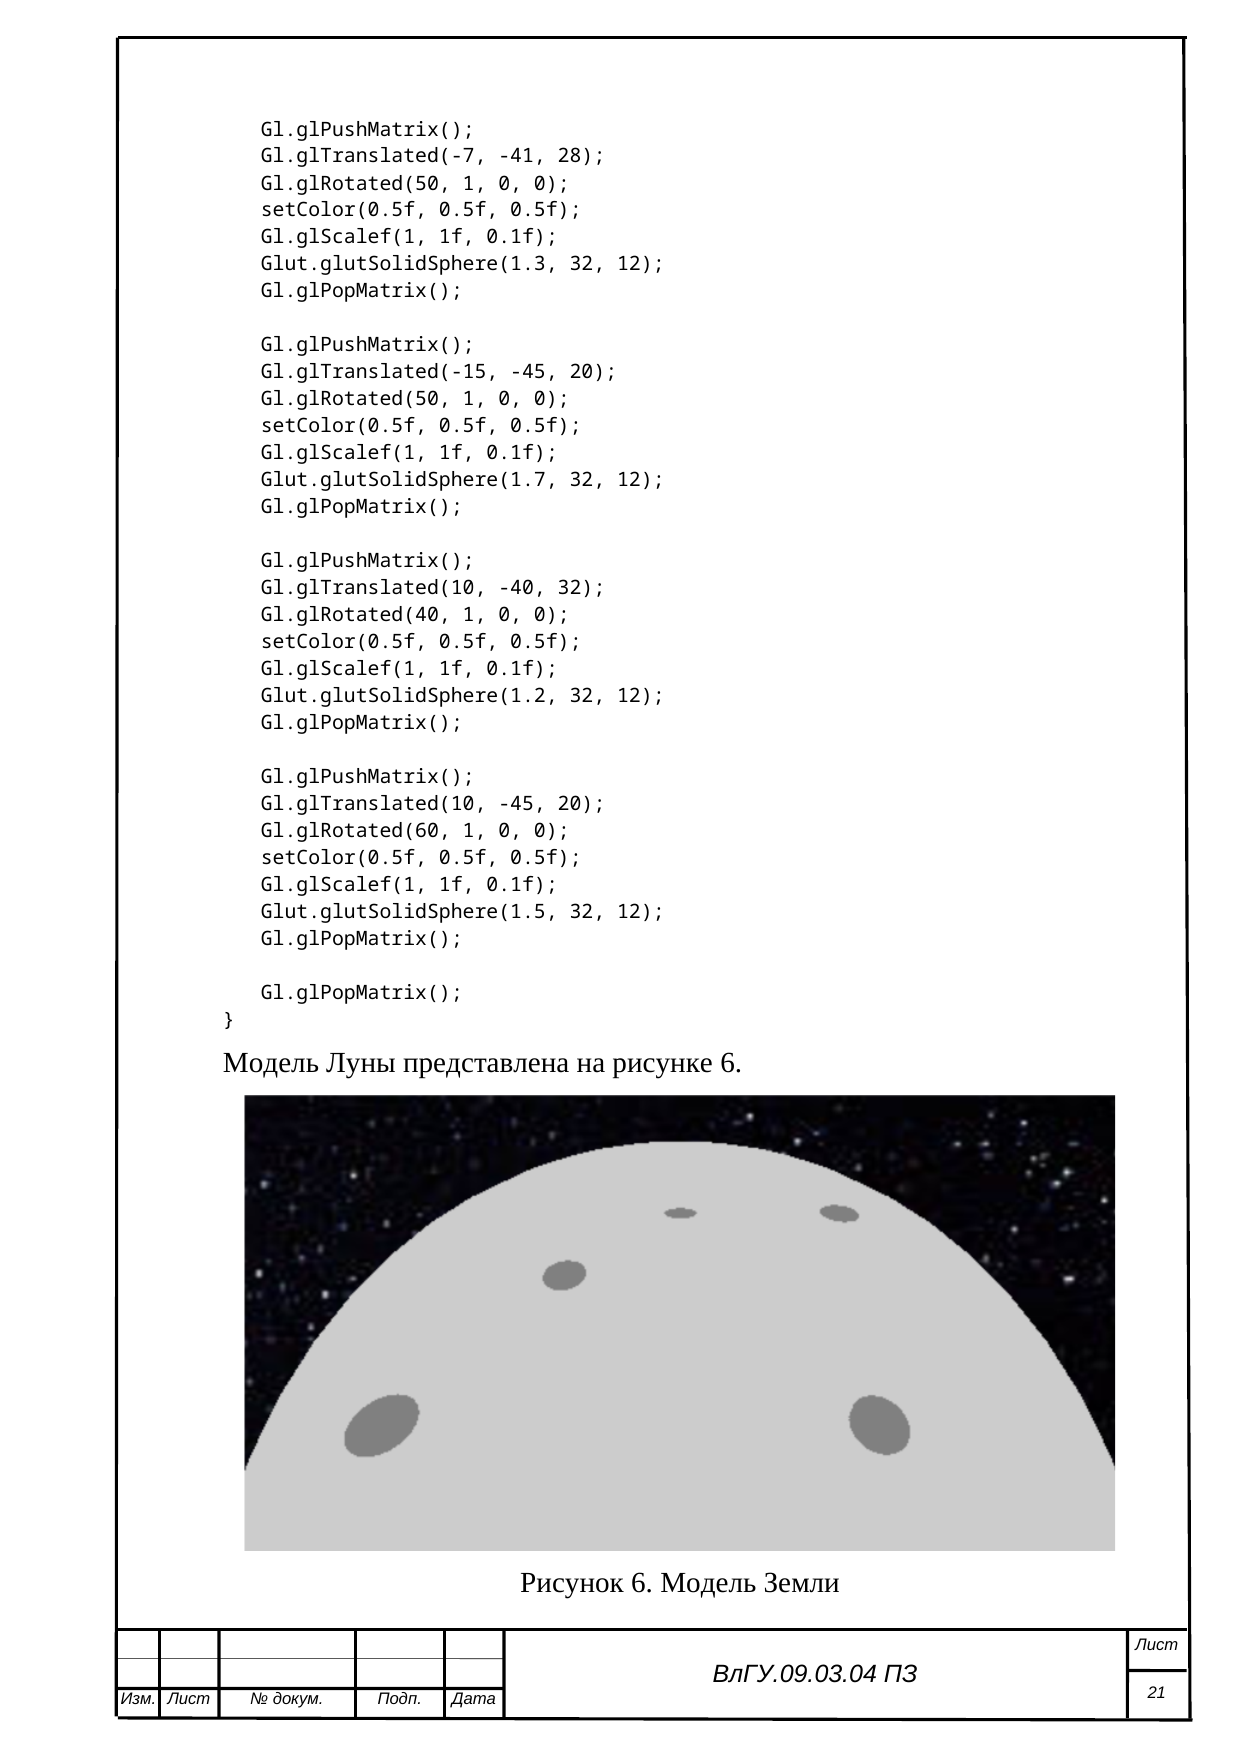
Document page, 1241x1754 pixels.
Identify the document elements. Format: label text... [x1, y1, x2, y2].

text Gl.glTranslated(-15, -45, 20); [118, 358, 1167, 384]
picture [244, 1095, 1116, 1551]
text Gl.glScalef(1, 1f, 0.1f); [118, 438, 1167, 466]
text Gl.glPopMatrix(); [118, 277, 1167, 304]
text Gl.glTranslated(-7, -41, 28); [118, 142, 1167, 169]
text Gl.glTranslated(10, -40, 32); [118, 573, 1167, 600]
text Glut.glutSolidSphere(1.2, 32, 12); [118, 681, 1167, 708]
text Gl.glRotated(50, 1, 0, 0); [118, 384, 1167, 412]
text setColor(0.5f, 0.5f, 0.5f); [118, 196, 1167, 223]
text Glut.glutSolidSphere(1.5, 32, 12); [118, 897, 1167, 924]
text Gl.glRotated(40, 1, 0, 0); [118, 600, 1167, 627]
text Gl.glPushMatrix(); [118, 546, 1167, 573]
text Модель Луны представлена на рисунке 6. [148, 1046, 1137, 1079]
text setColor(0.5f, 0.5f, 0.5f); [118, 843, 1167, 870]
text setColor(0.5f, 0.5f, 0.5f); [118, 627, 1167, 654]
text setColor(0.5f, 0.5f, 0.5f); [118, 412, 1167, 438]
text } [148, 1005, 1137, 1032]
text Gl.glScalef(1, 1f, 0.1f); [118, 223, 1167, 250]
text Gl.glPopMatrix(); [118, 708, 1167, 735]
text Gl.glPushMatrix(); [118, 115, 1167, 142]
text Gl.glScalef(1, 1f, 0.1f); [118, 654, 1167, 681]
text Glut.glutSolidSphere(1.7, 32, 12); [118, 466, 1167, 492]
text Gl.glTranslated(10, -45, 20); [118, 789, 1167, 816]
text Glut.glutSolidSphere(1.3, 32, 12); [118, 250, 1167, 277]
text Рисунок 6. Модель Земли [148, 1565, 1137, 1599]
text Gl.glRotated(60, 1, 0, 0); [118, 816, 1167, 843]
text Gl.glScalef(1, 1f, 0.1f); [118, 870, 1167, 897]
text Gl.glRotated(50, 1, 0, 0); [118, 169, 1167, 196]
text Gl.glPushMatrix(); [118, 331, 1167, 358]
text Gl.glPopMatrix(); [118, 492, 1167, 519]
text Gl.glPopMatrix(); [118, 978, 1167, 1005]
text Gl.glPopMatrix(); [118, 924, 1167, 951]
text Gl.glPushMatrix(); [118, 762, 1167, 789]
